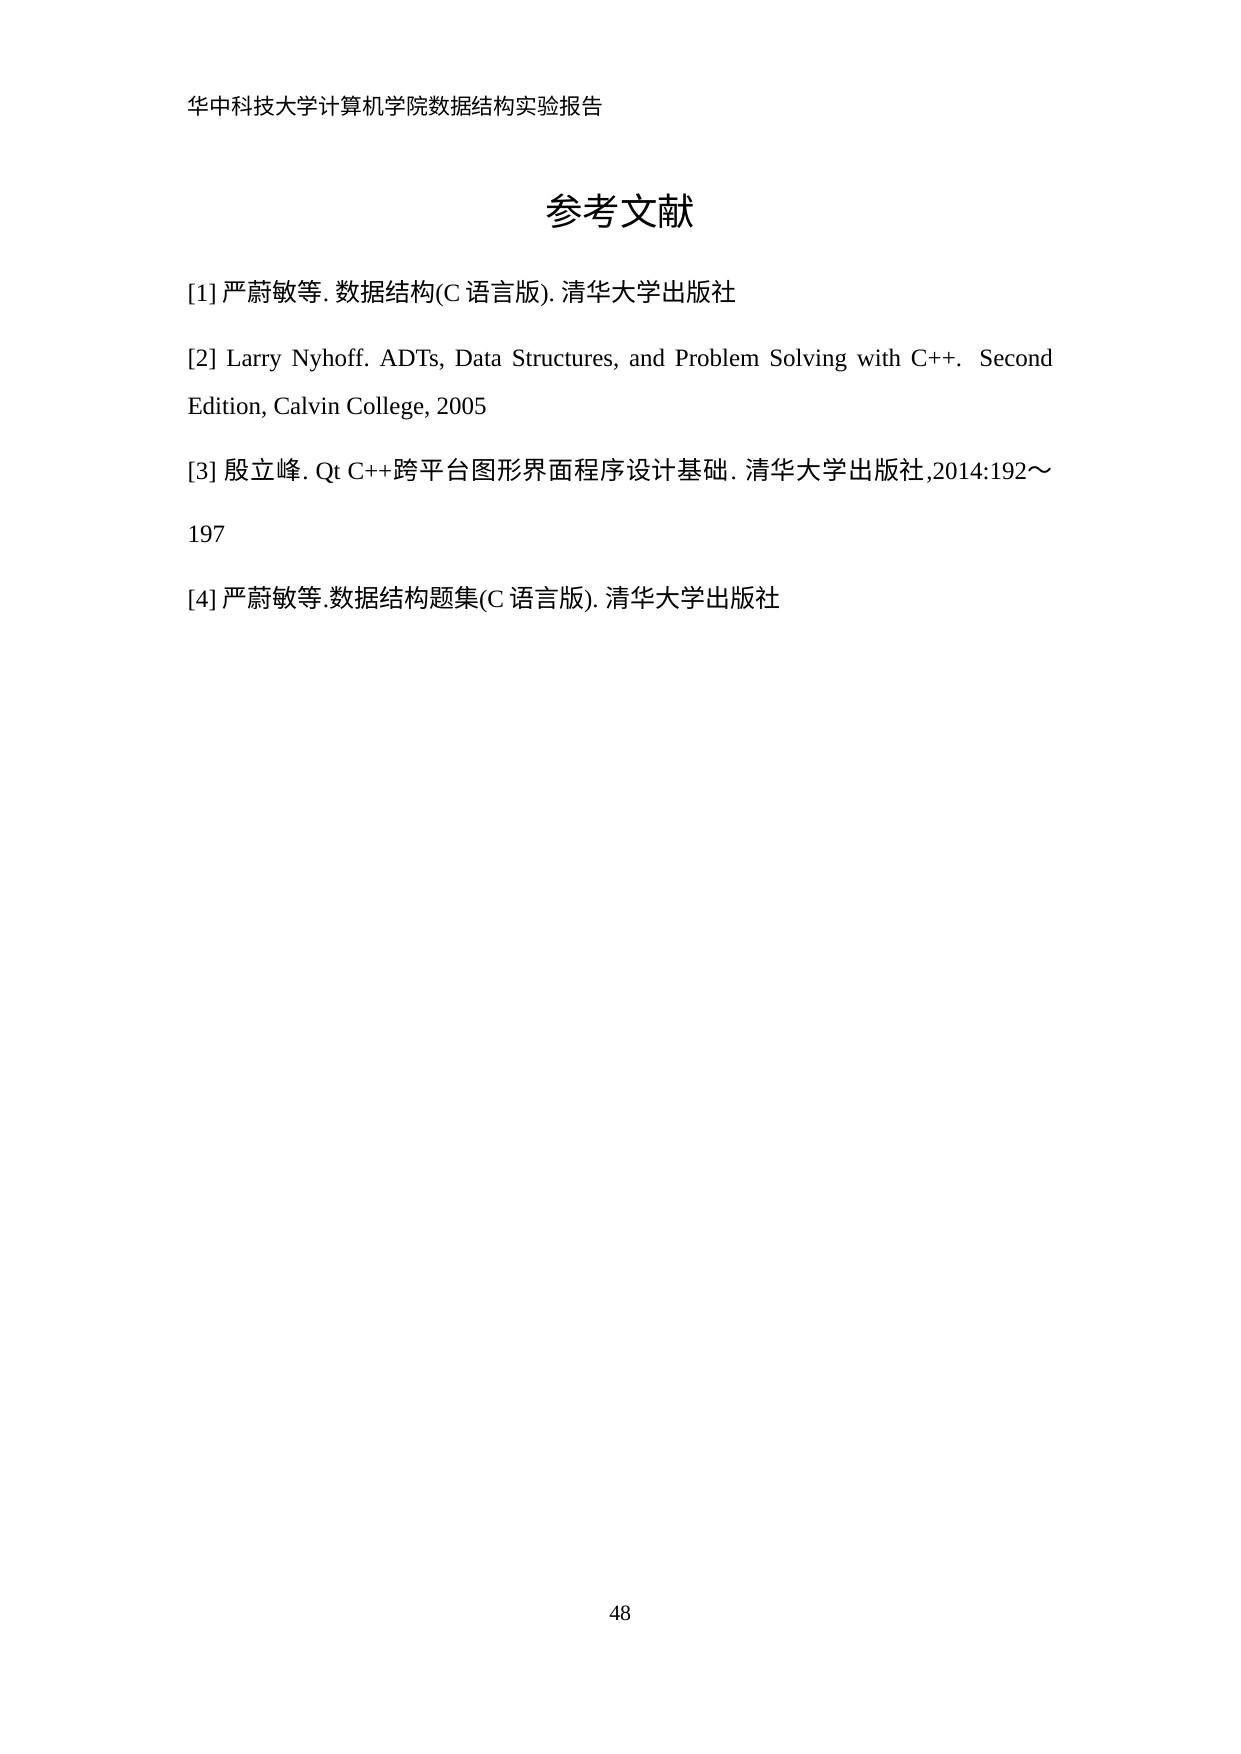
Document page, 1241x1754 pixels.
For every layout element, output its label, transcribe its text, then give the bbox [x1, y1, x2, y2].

text [4] 严蔚敏等.数据结构题集(C语言版). 清华大学出版社 [187, 564, 1053, 629]
subtitle 参考文献 [187, 176, 1053, 241]
text [2] Larry Nyhoff. ADTs, Data Structures, and Problem Solving with C++. Second Edition, Calvin College, 2005 [187, 341, 1053, 422]
text [3] 殷立峰. Qt C++跨平台图形界面程序设计基础. 清华大学出版社,2014:192～197 [187, 436, 1053, 550]
text [1] 严蔚敏等. 数据结构(C语言版). 清华大学出版社 [187, 258, 1053, 323]
